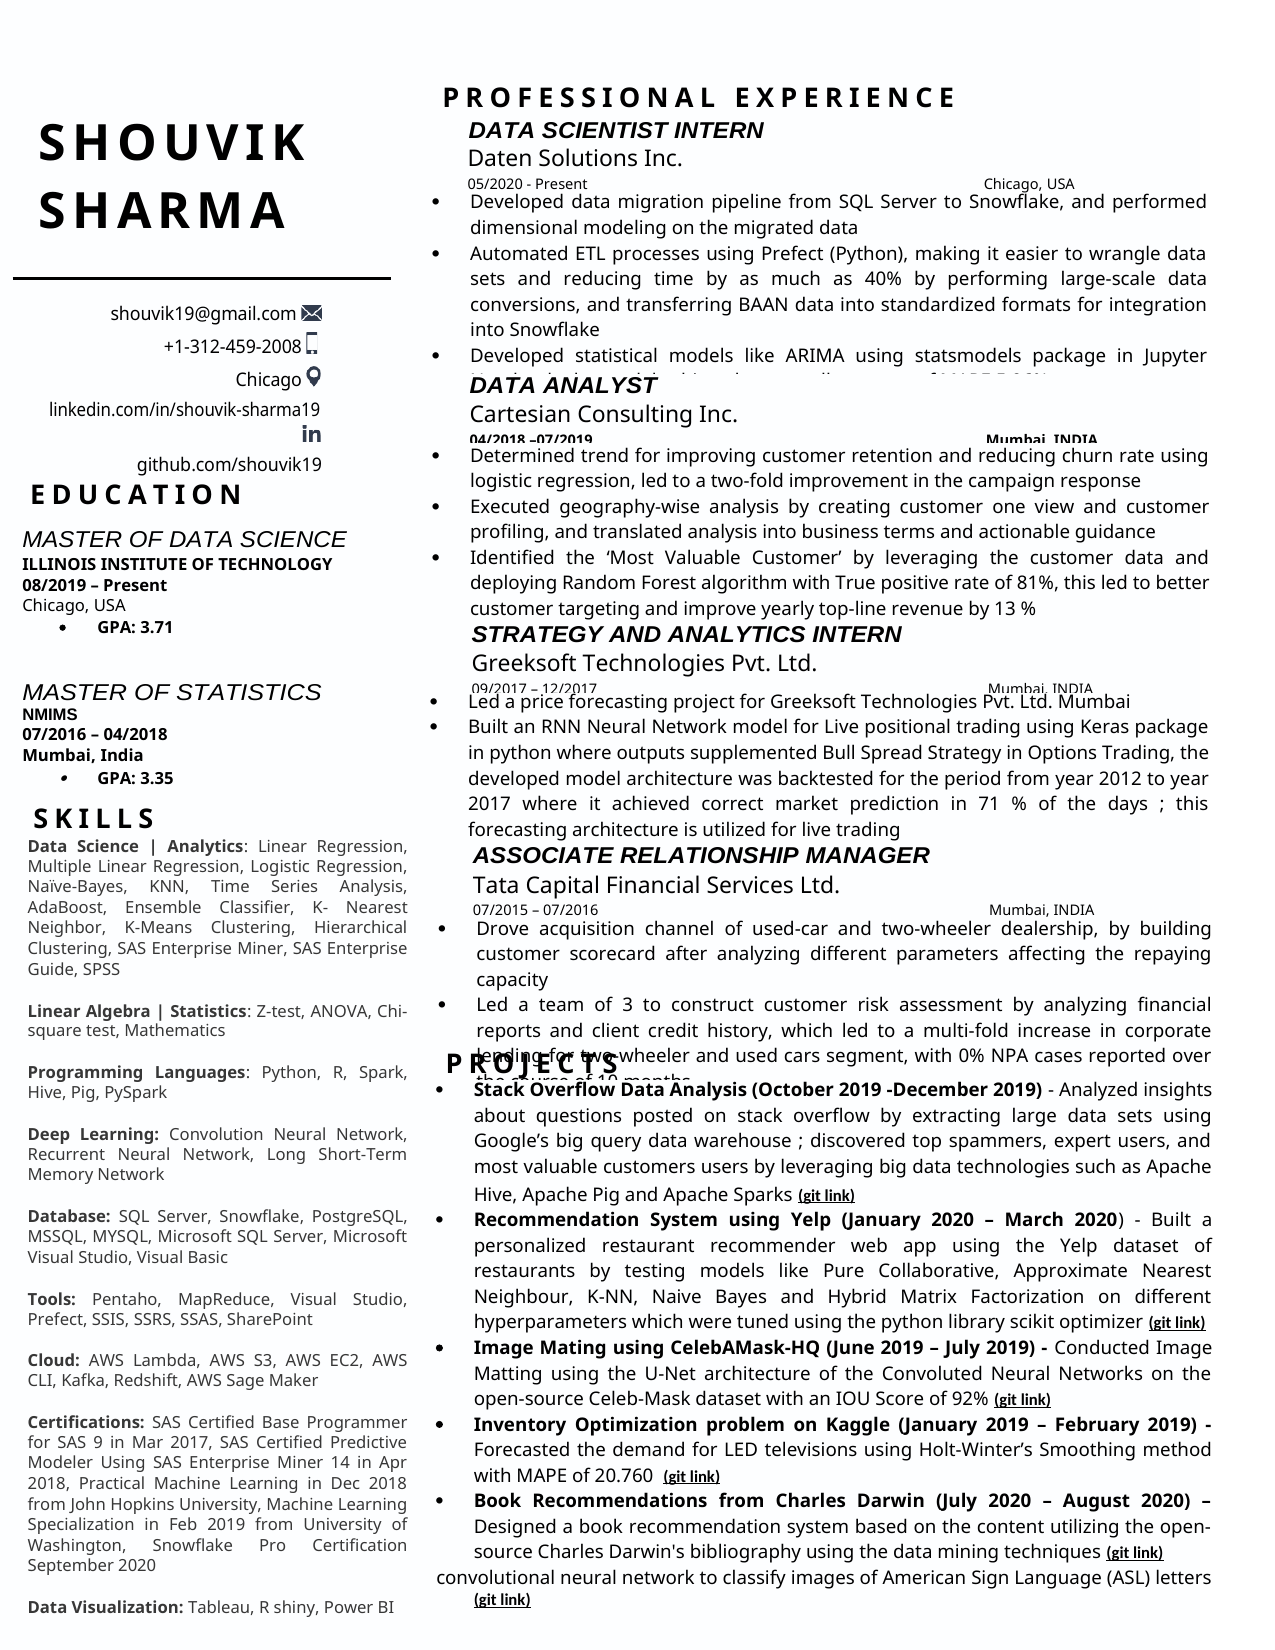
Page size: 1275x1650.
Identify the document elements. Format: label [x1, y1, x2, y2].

picture [301, 305, 322, 321]
picture [306, 366, 321, 387]
picture [302, 425, 321, 442]
picture [306, 332, 318, 354]
